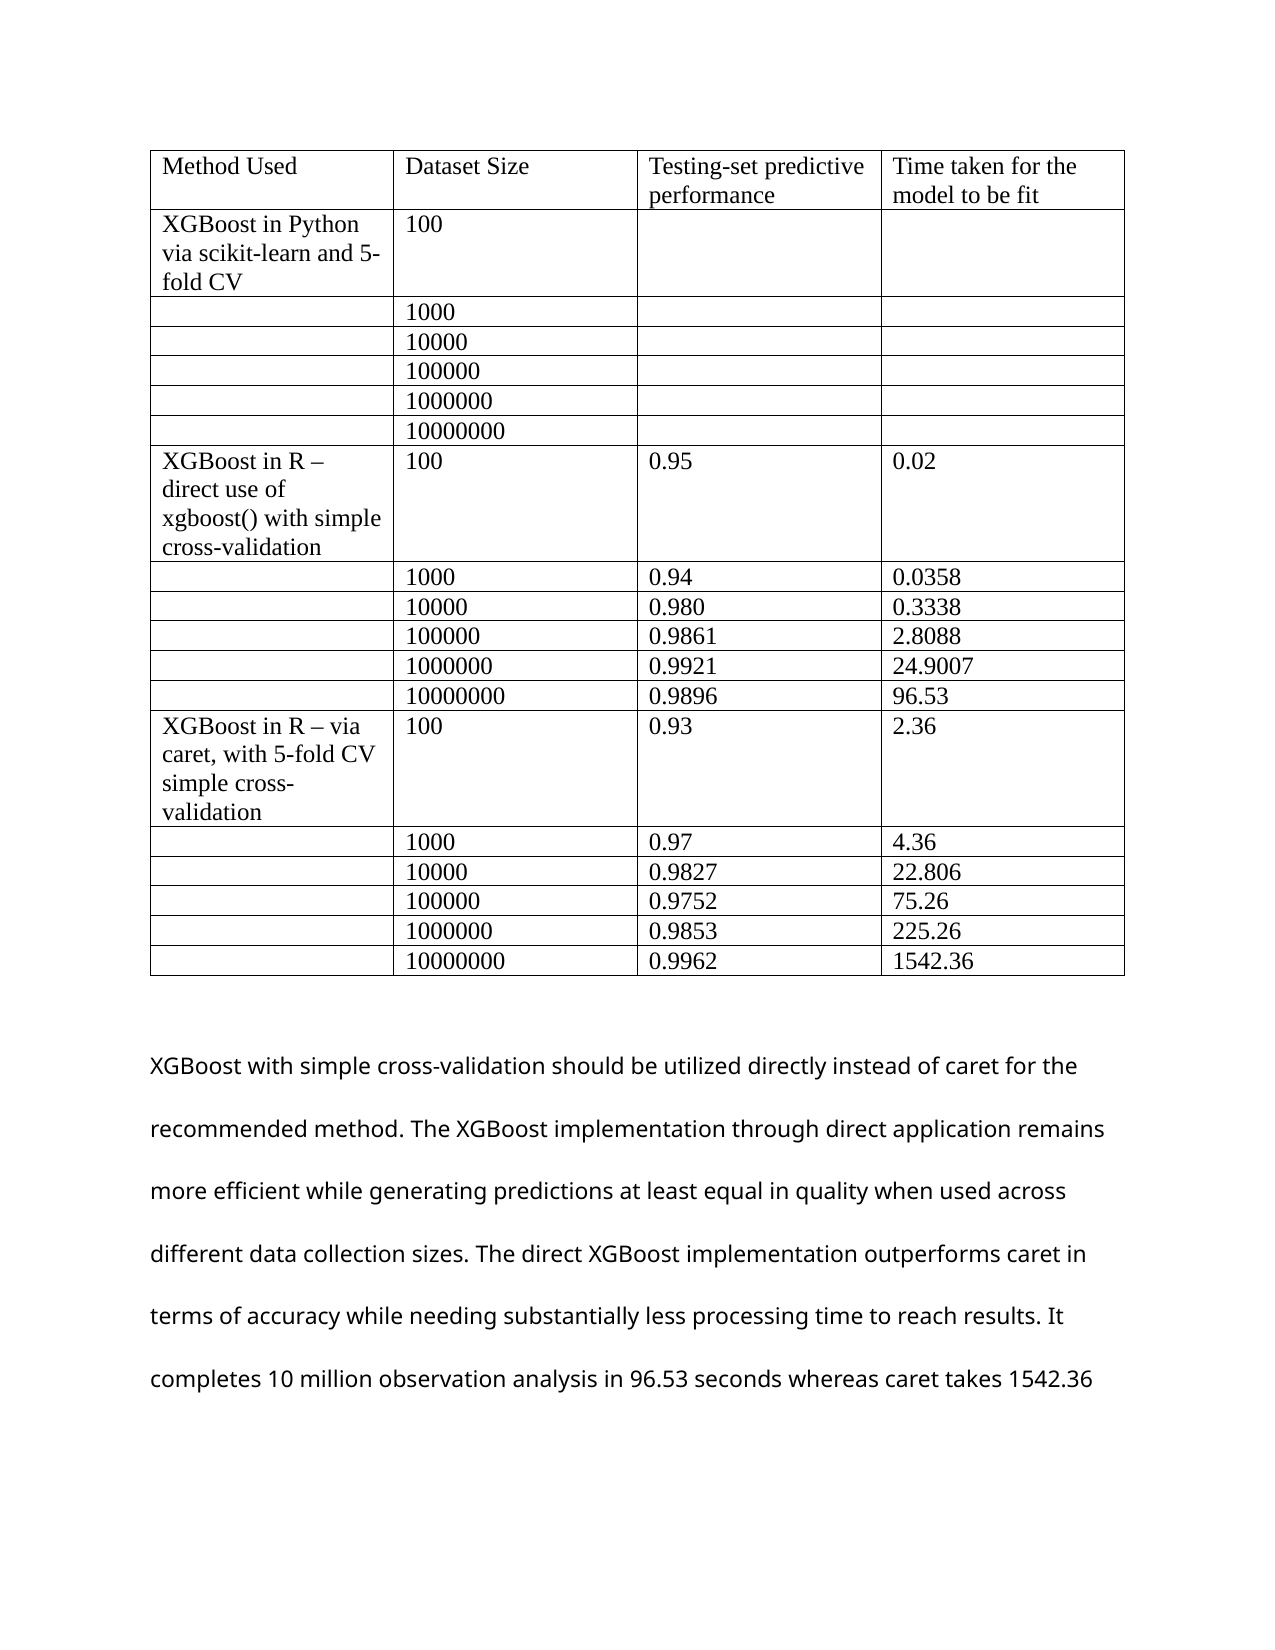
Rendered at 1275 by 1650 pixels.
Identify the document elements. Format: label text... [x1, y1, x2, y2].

table_cell [151, 681, 393, 710]
table_cell 10000 [394, 327, 637, 355]
table_cell 0.02 [882, 446, 1124, 561]
table_cell 0.93 [638, 711, 881, 826]
table_cell [882, 416, 1124, 445]
table_cell 96.53 [882, 681, 1124, 710]
table_cell [882, 297, 1124, 326]
table_cell 0.9921 [638, 651, 881, 680]
table_cell 24.9007 [882, 651, 1124, 680]
table_cell 100 [394, 446, 637, 561]
table_cell 2.8088 [882, 621, 1124, 650]
table_cell [882, 386, 1124, 415]
table_cell [638, 416, 881, 445]
table_cell 0.9752 [638, 886, 881, 915]
table_cell [151, 946, 393, 975]
table_cell 1000000 [394, 651, 637, 680]
table_cell 100000 [394, 621, 637, 650]
table_cell [151, 386, 393, 415]
table_cell 10000 [394, 857, 637, 885]
table_cell [882, 210, 1124, 296]
table_cell 100000 [394, 356, 637, 385]
table_cell 75.26 [882, 886, 1124, 915]
table_cell 10000000 [394, 946, 637, 975]
table_cell 0.9896 [638, 681, 881, 710]
table_cell [151, 827, 393, 856]
table_cell 100 [394, 711, 637, 826]
table_cell 0.0358 [882, 562, 1124, 591]
table_cell 1000 [394, 562, 637, 591]
table_cell 225.26 [882, 916, 1124, 945]
table_cell [638, 386, 881, 415]
table_cell 10000 [394, 592, 637, 620]
table_cell 2.36 [882, 711, 1124, 826]
table_cell 0.9962 [638, 946, 881, 975]
table_cell XGBoost in R – via caret, with 5-fold CV simple cross-validation [151, 711, 393, 826]
table_cell [882, 327, 1124, 355]
table_cell 0.97 [638, 827, 881, 856]
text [150, 1050, 1125, 1394]
table_cell 0.3338 [882, 592, 1124, 620]
table_cell [151, 916, 393, 945]
table_cell XGBoost in Python via scikit-learn and 5-fold CV [151, 210, 393, 296]
table_cell 1000 [394, 297, 637, 326]
table_cell 100000 [394, 886, 637, 915]
table_header Dataset Size [394, 151, 637, 208]
table_cell [151, 651, 393, 680]
table_header Testing-set predictive performance [638, 151, 881, 208]
table_cell [638, 356, 881, 385]
table_cell [638, 327, 881, 355]
table_cell [151, 327, 393, 355]
table_cell 0.980 [638, 592, 881, 620]
table_cell 100 [394, 210, 637, 296]
table_cell 22.806 [882, 857, 1124, 885]
table_cell [882, 356, 1124, 385]
table_cell 10000000 [394, 416, 637, 445]
table_cell 0.9853 [638, 916, 881, 945]
table_cell 0.95 [638, 446, 881, 561]
table_header Time taken for the model to be fit [882, 151, 1124, 208]
table_header Method Used [151, 151, 393, 208]
table_cell [638, 297, 881, 326]
table_cell [638, 210, 881, 296]
table_cell 1000000 [394, 386, 637, 415]
table_cell [151, 886, 393, 915]
table_cell XGBoost in R – direct use of xgboost() with simple cross-validation [151, 446, 393, 561]
table_cell [151, 857, 393, 885]
table_cell 0.94 [638, 562, 881, 591]
table_cell 1542.36 [882, 946, 1124, 975]
table_cell [151, 297, 393, 326]
table_cell 1000 [394, 827, 637, 856]
table_cell 0.9861 [638, 621, 881, 650]
table_cell [151, 416, 393, 445]
table_cell [151, 592, 393, 620]
table_cell [151, 562, 393, 591]
table_cell 1000000 [394, 916, 637, 945]
table_cell [151, 621, 393, 650]
table_cell 10000000 [394, 681, 637, 710]
table_cell 4.36 [882, 827, 1124, 856]
table_cell [151, 356, 393, 385]
table_cell 0.9827 [638, 857, 881, 885]
